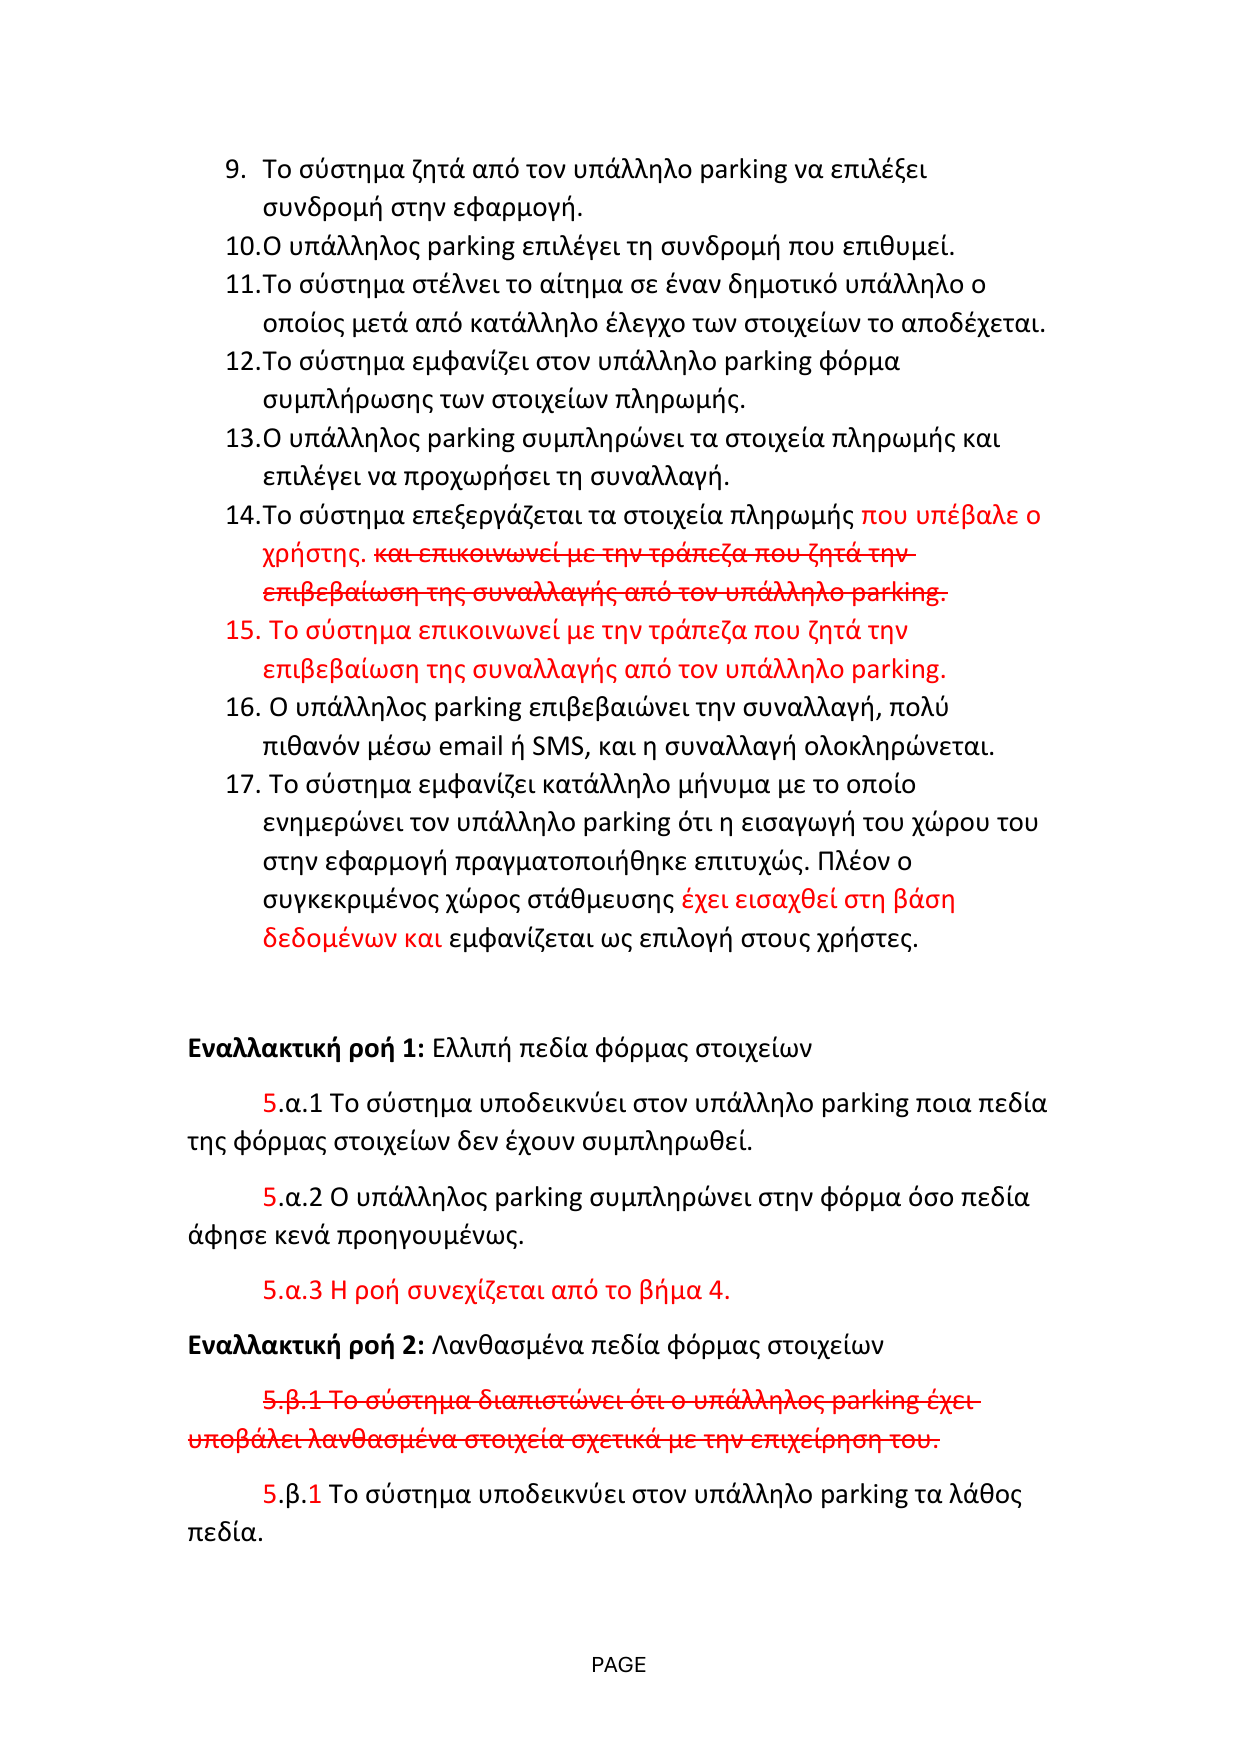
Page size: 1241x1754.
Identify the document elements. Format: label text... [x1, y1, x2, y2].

list Το σύστημα στέλνει το αίτημα σε έναν δημοτικό υπάλληλο ο οποίος μετά από κατάλληλο έλεγχο των στοιχείων το αποδέχεται. [225, 265, 1053, 339]
text 5.α.3 Η ροή συνεχίζεται από το βήμα 4. [187, 1271, 1053, 1307]
list Το σύστημα ζητά από τον υπάλληλο parking να επιλέξει συνδρομή στην εφαρμογή. [225, 150, 1053, 224]
list Το σύστημα εμφανίζει κατάλληλο μήνυμα με το οποίο ενημερώνει τον υπάλληλο parking ότι η εισαγωγή του χώρου του στην εφαρμογή πραγματοποιήθηκε επιτυχώς. Πλέον ο συγκεκριμένος χώρος στάθμευσης έχει εισαχθεί στη βάση δεδομένων και εμφανίζεται ως επιλογή στους χρήστες. [225, 765, 1053, 954]
text 5.α.2 Ο υπάλληλος parking συμπληρώνει στην φόρμα όσο πεδία άφησε κενά προηγουμένως. [187, 1178, 1053, 1252]
list Ο υπάλληλος parking επιλέγει τη συνδρομή που επιθυμεί. [225, 227, 1053, 262]
list Το σύστημα επικοινωνεί με την τράπεζα που ζητά την επιβεβαίωση της συναλλαγής από τον υπάλληλο parking. [225, 611, 1053, 685]
text Εναλλακτική ροή 1: Ελλιπή πεδία φόρμας στοιχείων [187, 1029, 1053, 1064]
text 5.β.1 Το σύστημα υποδεικνύει στον υπάλληλο parking τα λάθος πεδία. [187, 1475, 1053, 1549]
list Το σύστημα επεξεργάζεται τα στοιχεία πληρωμής που υπέβαλε ο χρήστης. και επικοινωνεί με την τράπεζα που ζητά την επιβεβαίωση της συναλλαγής από τον υπάλληλο parking. [225, 496, 1053, 608]
list Ο υπάλληλος parking συμπληρώνει τα στοιχεία πληρωμής και επιλέγει να προχωρήσει τη συναλλαγή. [225, 419, 1053, 493]
text Εναλλακτική ροή 2: Λανθασμένα πεδία φόρμας στοιχείων [187, 1326, 1053, 1362]
list Ο υπάλληλος parking επιβεβαιώνει την συναλλαγή, πολύ πιθανόν μέσω email ή SMS, και η συναλλαγή ολοκληρώνεται. [225, 688, 1053, 762]
text 5.β.1 Το σύστημα διαπιστώνει ότι ο υπάλληλος parking έχει υποβάλει λανθασμένα στοιχεία σχετικά με την επιχείρηση του. [187, 1381, 1053, 1455]
list Το σύστημα εμφανίζει στον υπάλληλο parking φόρμα συμπλήρωσης των στοιχείων πληρωμής. [225, 342, 1053, 416]
text 5.α.1 Το σύστημα υποδεικνύει στον υπάλληλο parking ποια πεδία της φόρμας στοιχείων δεν έχουν συμπληρωθεί. [187, 1084, 1053, 1158]
